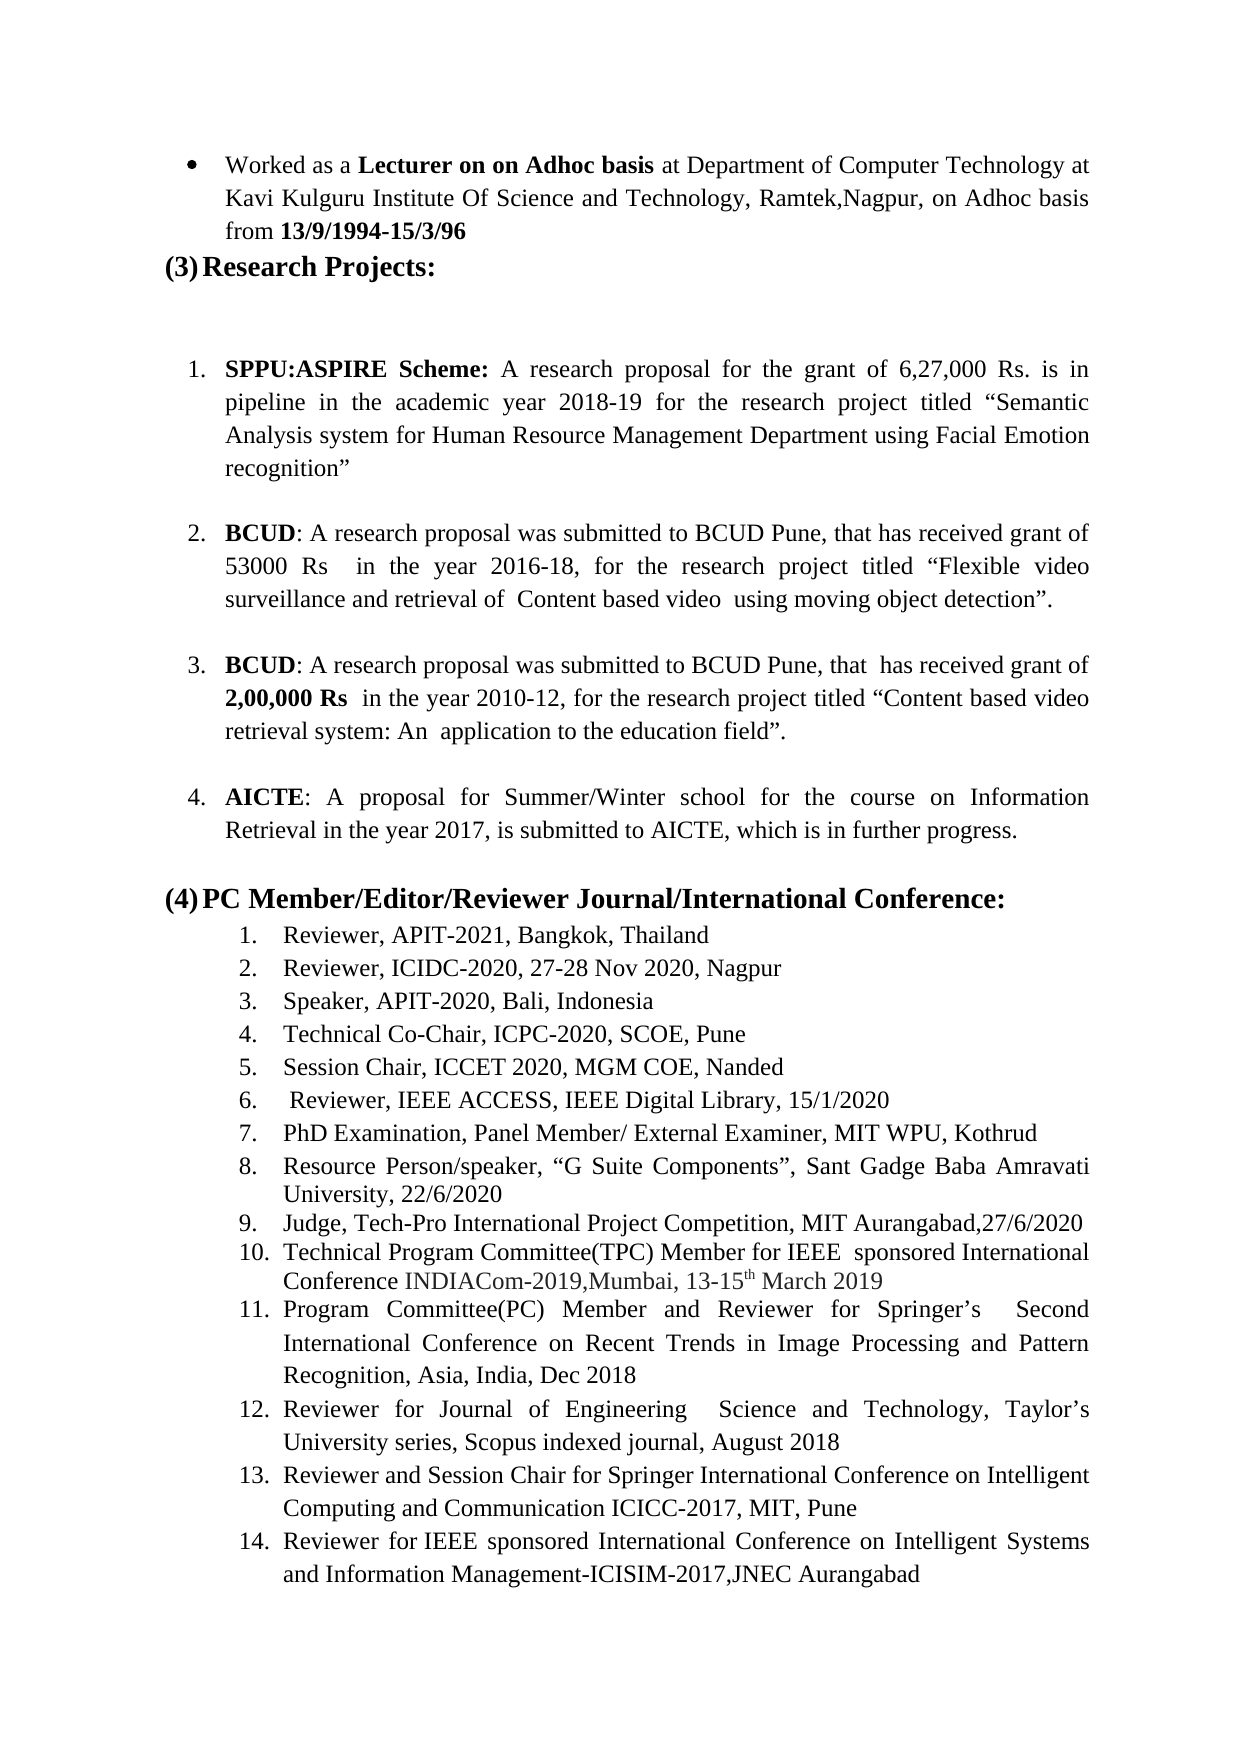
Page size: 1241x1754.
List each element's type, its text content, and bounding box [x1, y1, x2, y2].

list Reviewer for IEEE sponsored International Conference on Intelligent Systems and Information Management-ICISIM-2017,JNEC Aurangabad [239, 1526, 1090, 1587]
list Judge, Tech-Pro International Project Competition, MIT Aurangabad,27/6/2020 [239, 1208, 1090, 1237]
list PC Member/Editor/Reviewer Journal/International Conference: [164, 881, 1090, 915]
list Research Projects: [164, 249, 1090, 283]
list Reviewer and Session Chair for Springer International Conference on Intelligent Computing and Communication ICICC-2017, MIT, Pune [239, 1460, 1090, 1521]
list Speaker, APIT-2020, Bali, Indonesia [239, 986, 1090, 1014]
list Reviewer, IEEE ACCESS, IEEE Digital Library, 15/1/2020 [239, 1085, 1090, 1113]
list Technical Program Committee(TPC) Member for IEEE sponsored International Conference INDIACom-2019,Mumbai, 13-15th March 2019 [239, 1237, 1090, 1294]
list Program Committee(PC) Member and Reviewer for Springer’s Second International Conference on Recent Trends in Image Processing and Pattern Recognition, Asia, India, Dec 2018 [239, 1294, 1090, 1389]
list Resource Person/speaker, “G Suite Components”, Sant Gadge Baba Amravati University, 22/6/2020 [239, 1151, 1090, 1208]
list PhD Examination, Panel Member/ External Examiner, MIT WPU, Kothrud [239, 1118, 1090, 1147]
list AICTE: A proposal for Summer/Winter school for the course on Information Retrieval in the year 2017, is submitted to AICTE, which is in further progress. [187, 782, 1090, 844]
list BCUD: A research proposal was submitted to BCUD Pune, that has received grant of 53000 Rs in the year 2016-18, for the research project titled “Flexible video surveillance and retrieval of Content based video using moving object detection”. [187, 518, 1090, 613]
list SPPU:ASPIRE Scheme: A research proposal for the grant of 6,27,000 Rs. is in pipeline in the academic year 2018-19 for the research project titled “Semantic Analysis system for Human Resource Management Department using Facial Emotion recognition” [187, 354, 1090, 481]
list Session Chair, ICCET 2020, MGM COE, Nanded [239, 1052, 1090, 1081]
list Reviewer, APIT-2021, Bangkok, Thailand [239, 920, 1090, 948]
list Reviewer, ICIDC-2020, 27-28 Nov 2020, Nagpur [239, 953, 1090, 981]
list BCUD: A research proposal was submitted to BCUD Pune, that has received grant of 2,00,000 Rs in the year 2010-12, for the research project titled “Content based video retrieval system: An application to the education field”. [187, 650, 1090, 745]
list Reviewer for Journal of Engineering Science and Technology, Taylor’s University series, Scopus indexed journal, August 2018 [239, 1394, 1090, 1455]
list Technical Co-Chair, ICPC-2020, SCOE, Pune [239, 1019, 1090, 1047]
list Worked as a Lecturer on on Adhoc basis at Department of Computer Technology at Kavi Kulguru Institute Of Science and Technology, Ramtek,Nagpur, on Adhoc basis from 13/9/1994-15/3/96 [187, 150, 1090, 245]
